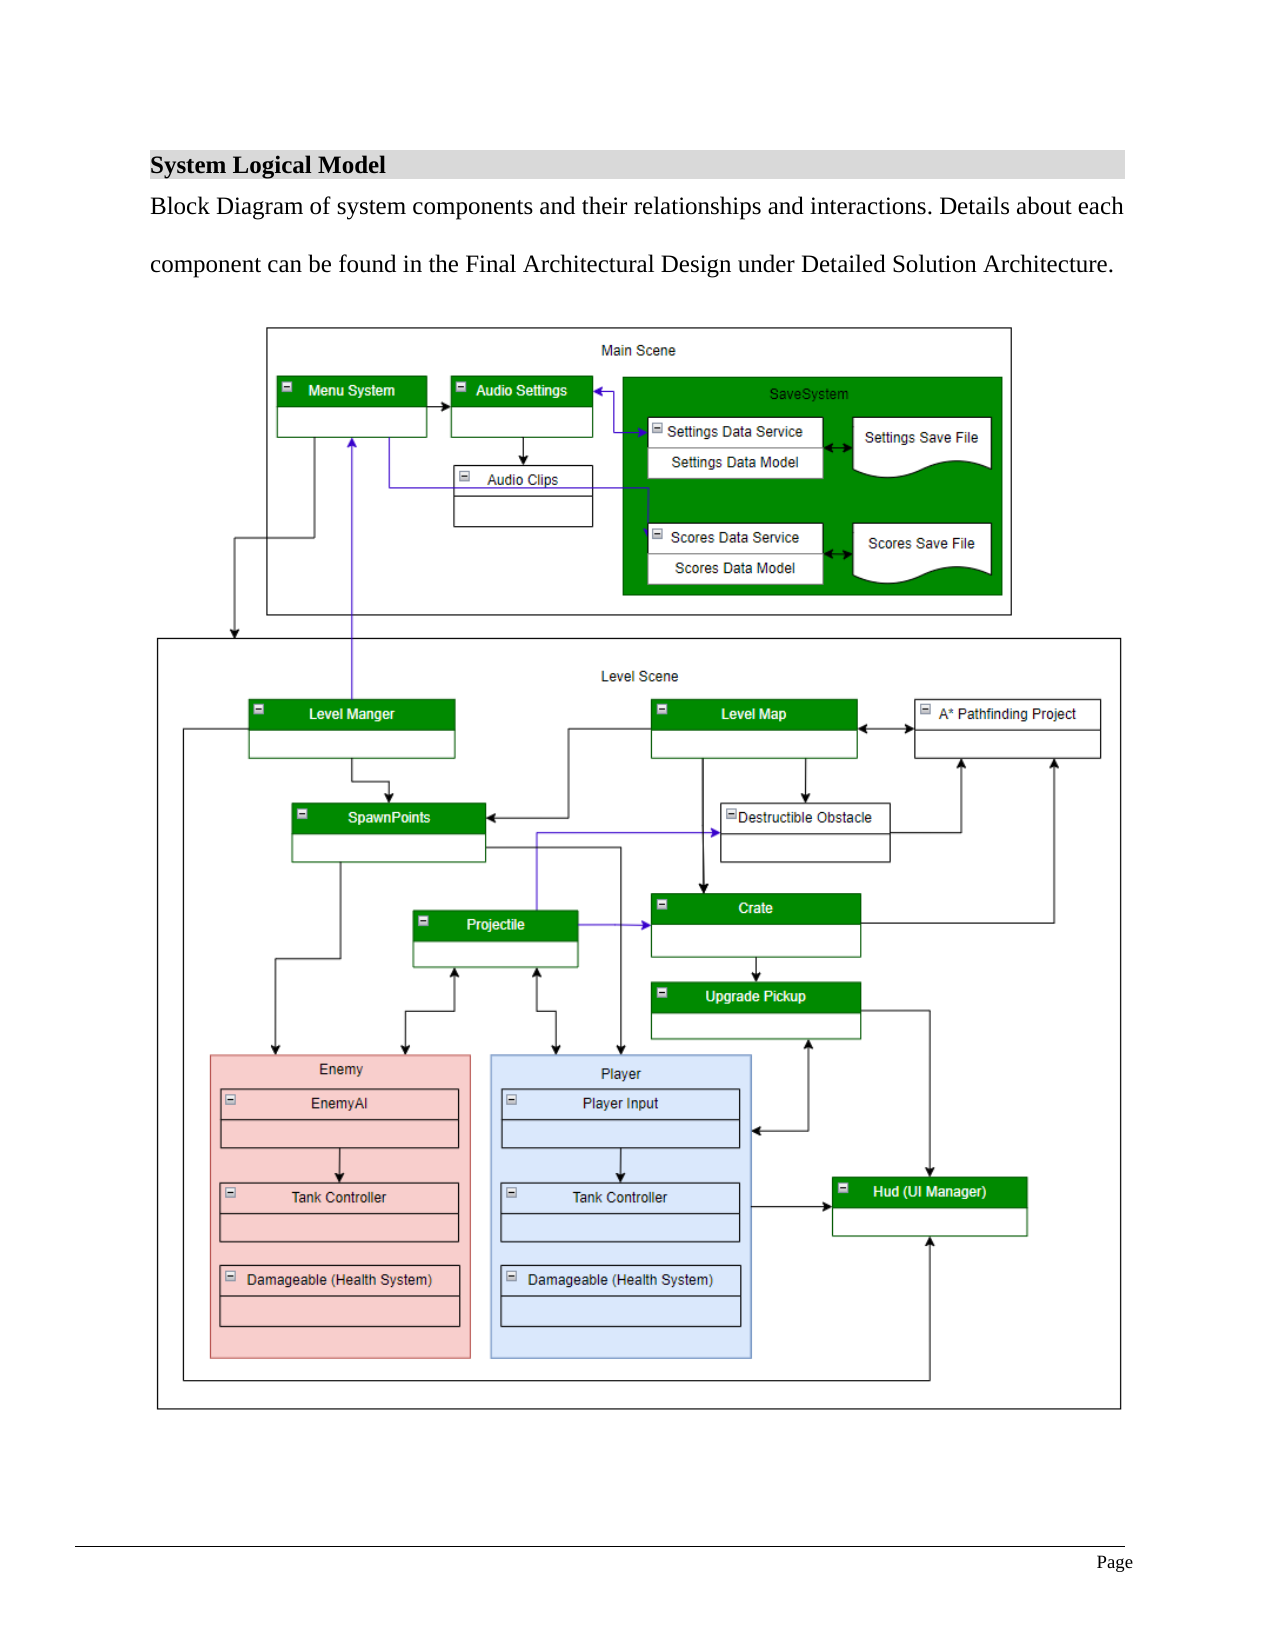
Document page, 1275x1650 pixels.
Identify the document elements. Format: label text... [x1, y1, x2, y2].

picture [150, 318, 1125, 1419]
text System Logical Model [150, 150, 1125, 179]
text Block Diagram of system components and their relationships and interactions. Details about each component can be found in the Final Architectural Design under Detailed Solution Architecture. [150, 191, 1125, 277]
